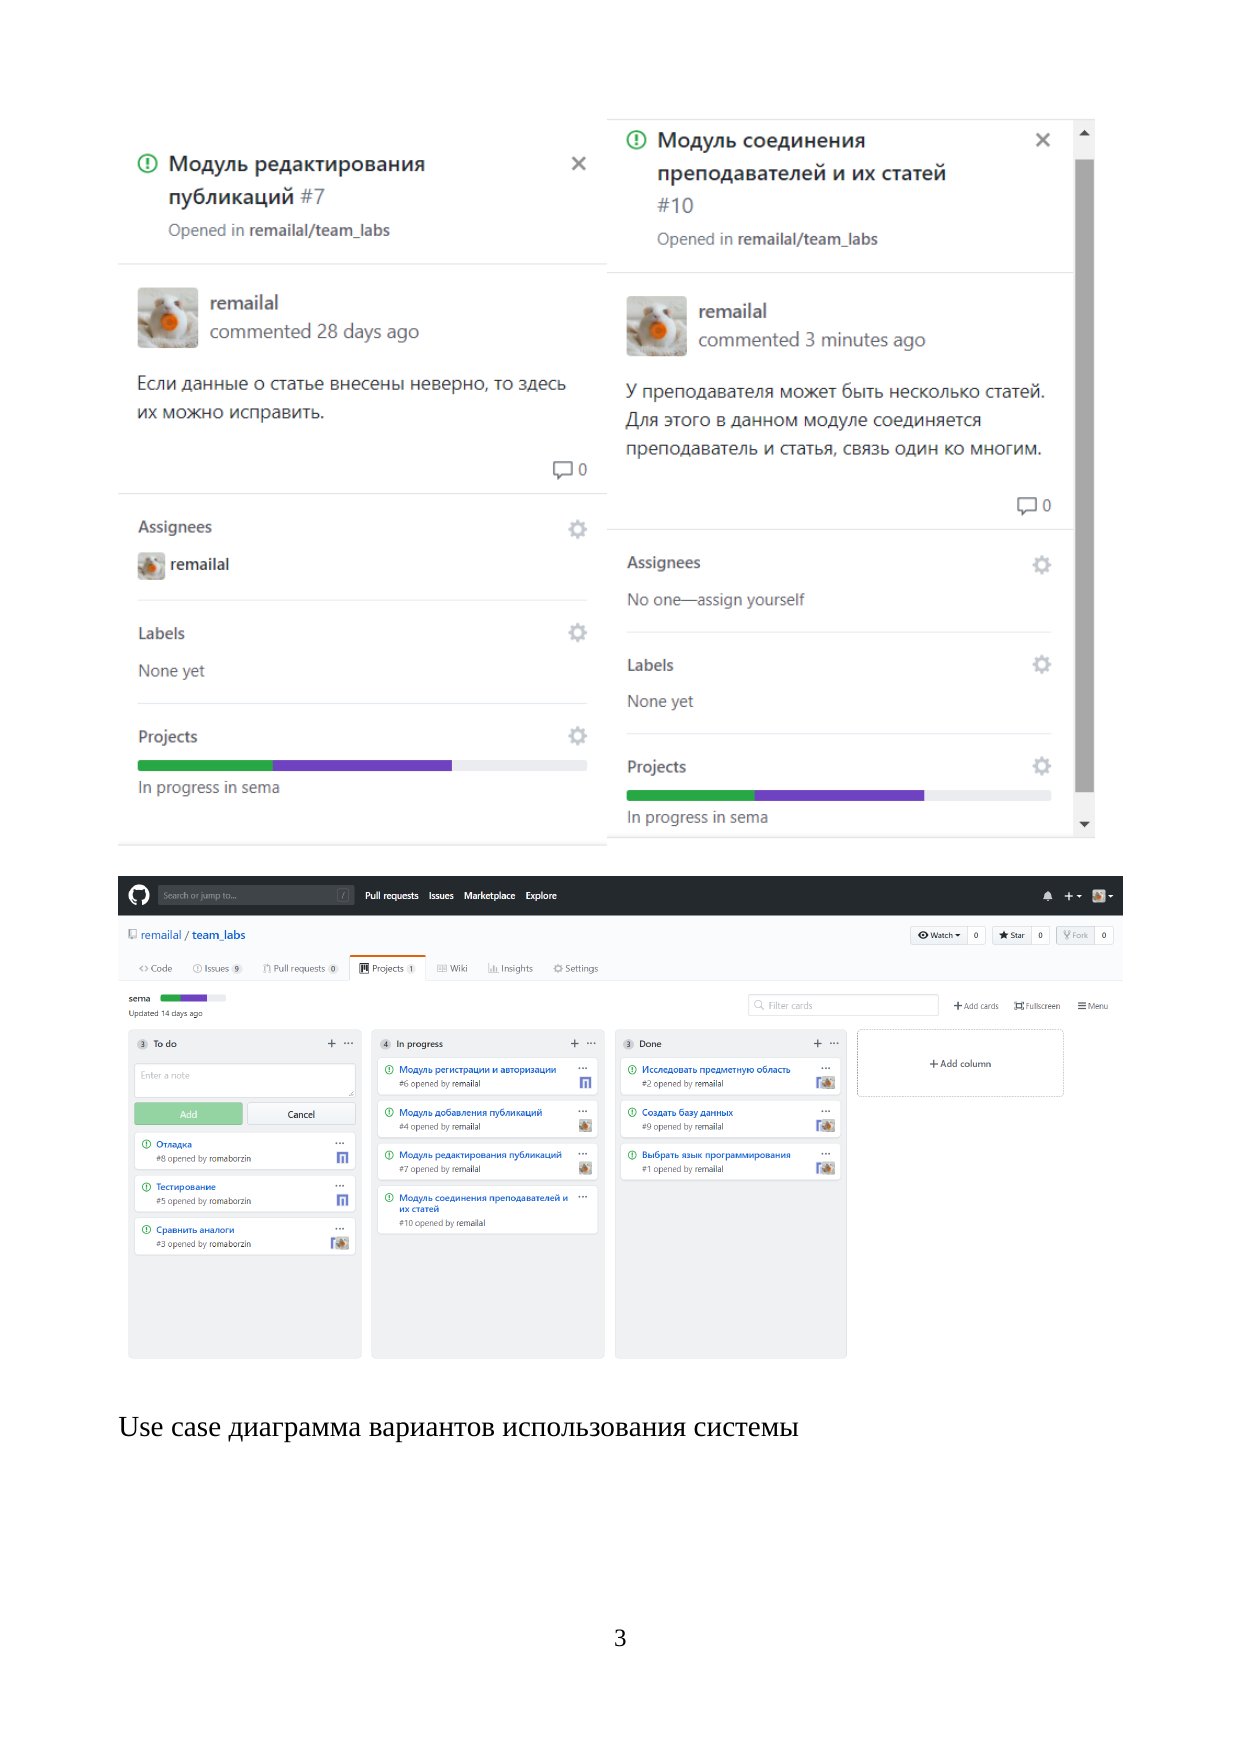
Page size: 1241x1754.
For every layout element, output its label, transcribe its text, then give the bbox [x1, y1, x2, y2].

picture [118, 118, 1095, 848]
text Use case диаграмма вариантов использования системы [118, 1409, 1122, 1442]
picture [118, 876, 1123, 1366]
